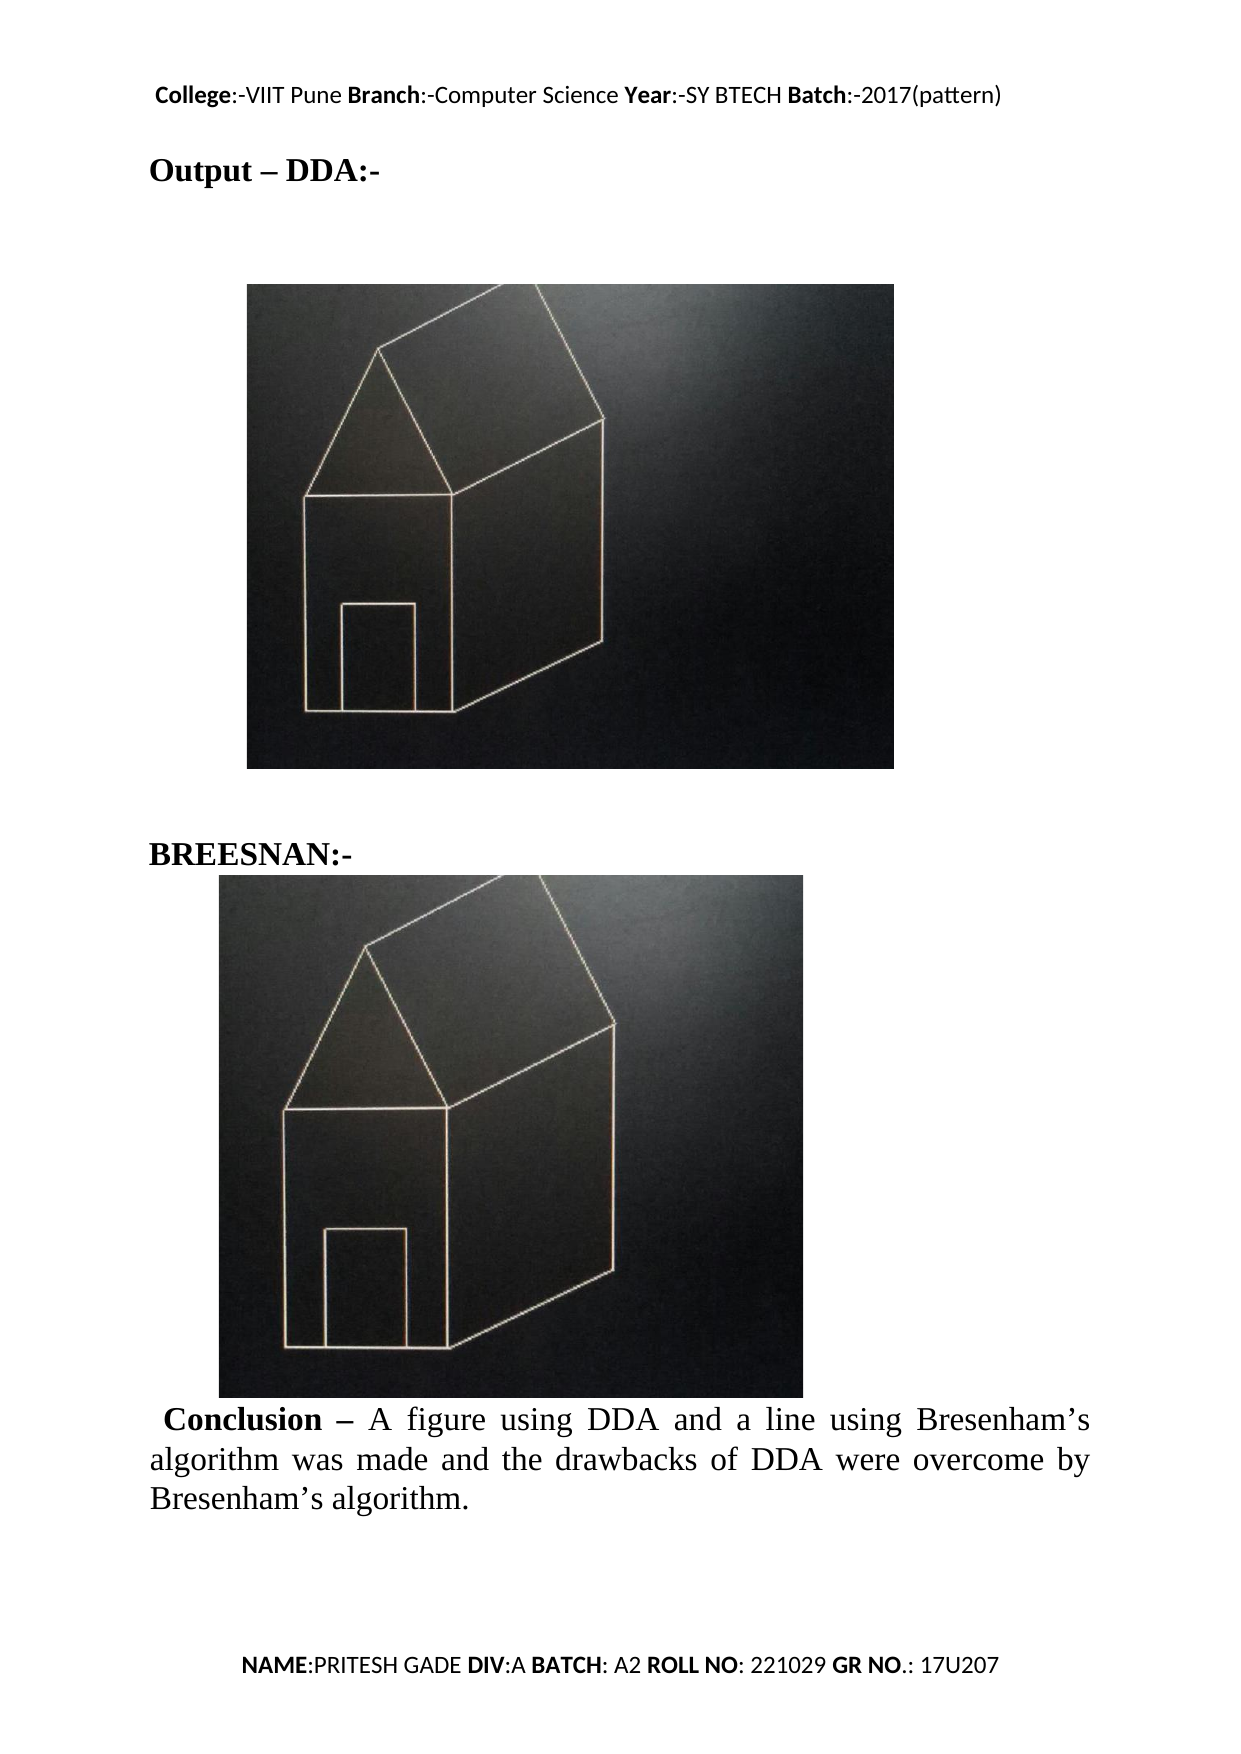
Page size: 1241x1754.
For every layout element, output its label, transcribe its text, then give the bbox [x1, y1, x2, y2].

picture [218, 875, 804, 1398]
picture [246, 284, 894, 769]
subtitle BREESNAN:- [148, 834, 862, 873]
text Conclusion – A figure using DDA and a line using Bresenham’s algorithm was made and the drawbacks of DDA were overcome by Bresenham’s algorithm. [148, 1400, 1091, 1517]
subtitle Output – DDA:- [148, 150, 862, 188]
